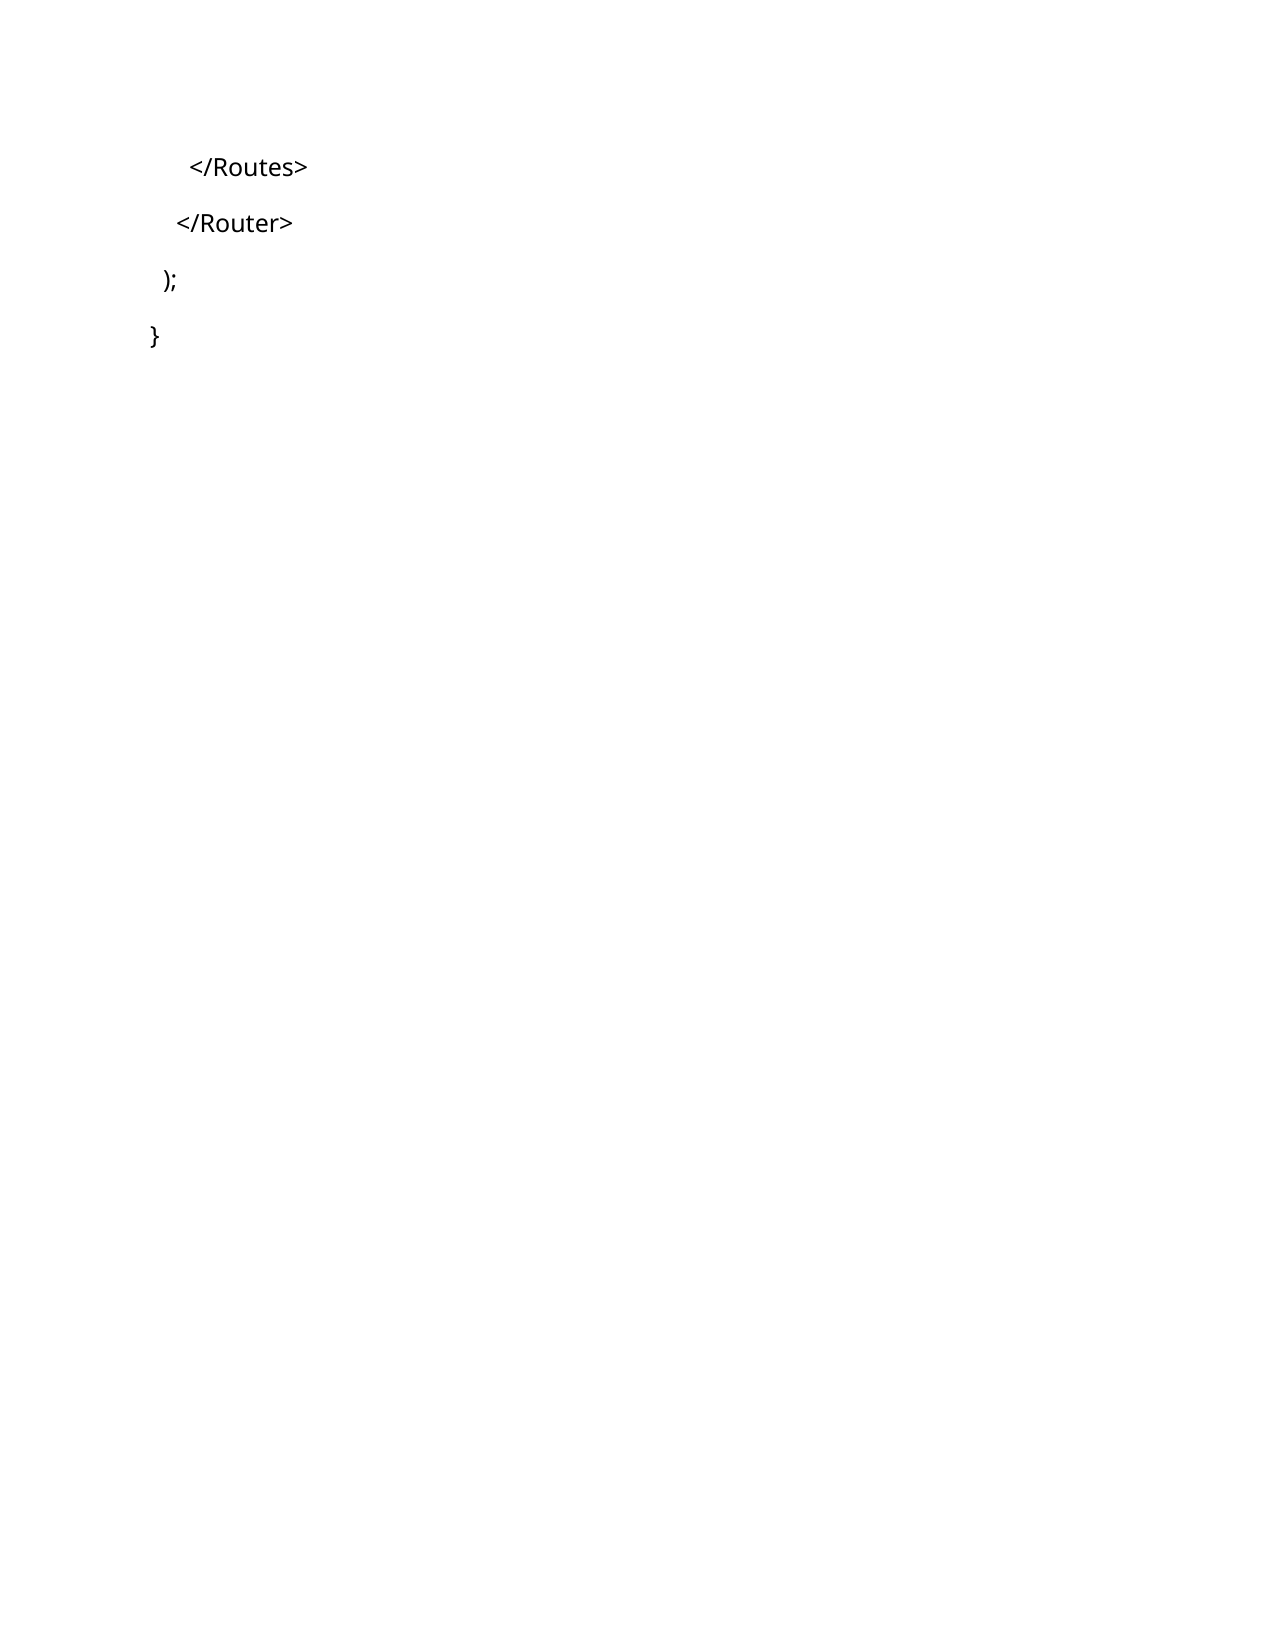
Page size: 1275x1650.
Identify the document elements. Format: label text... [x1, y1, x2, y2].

text ); [150, 262, 1125, 296]
text </Router> [150, 206, 1125, 240]
text } [150, 317, 1125, 352]
text </Routes> [150, 150, 1125, 184]
